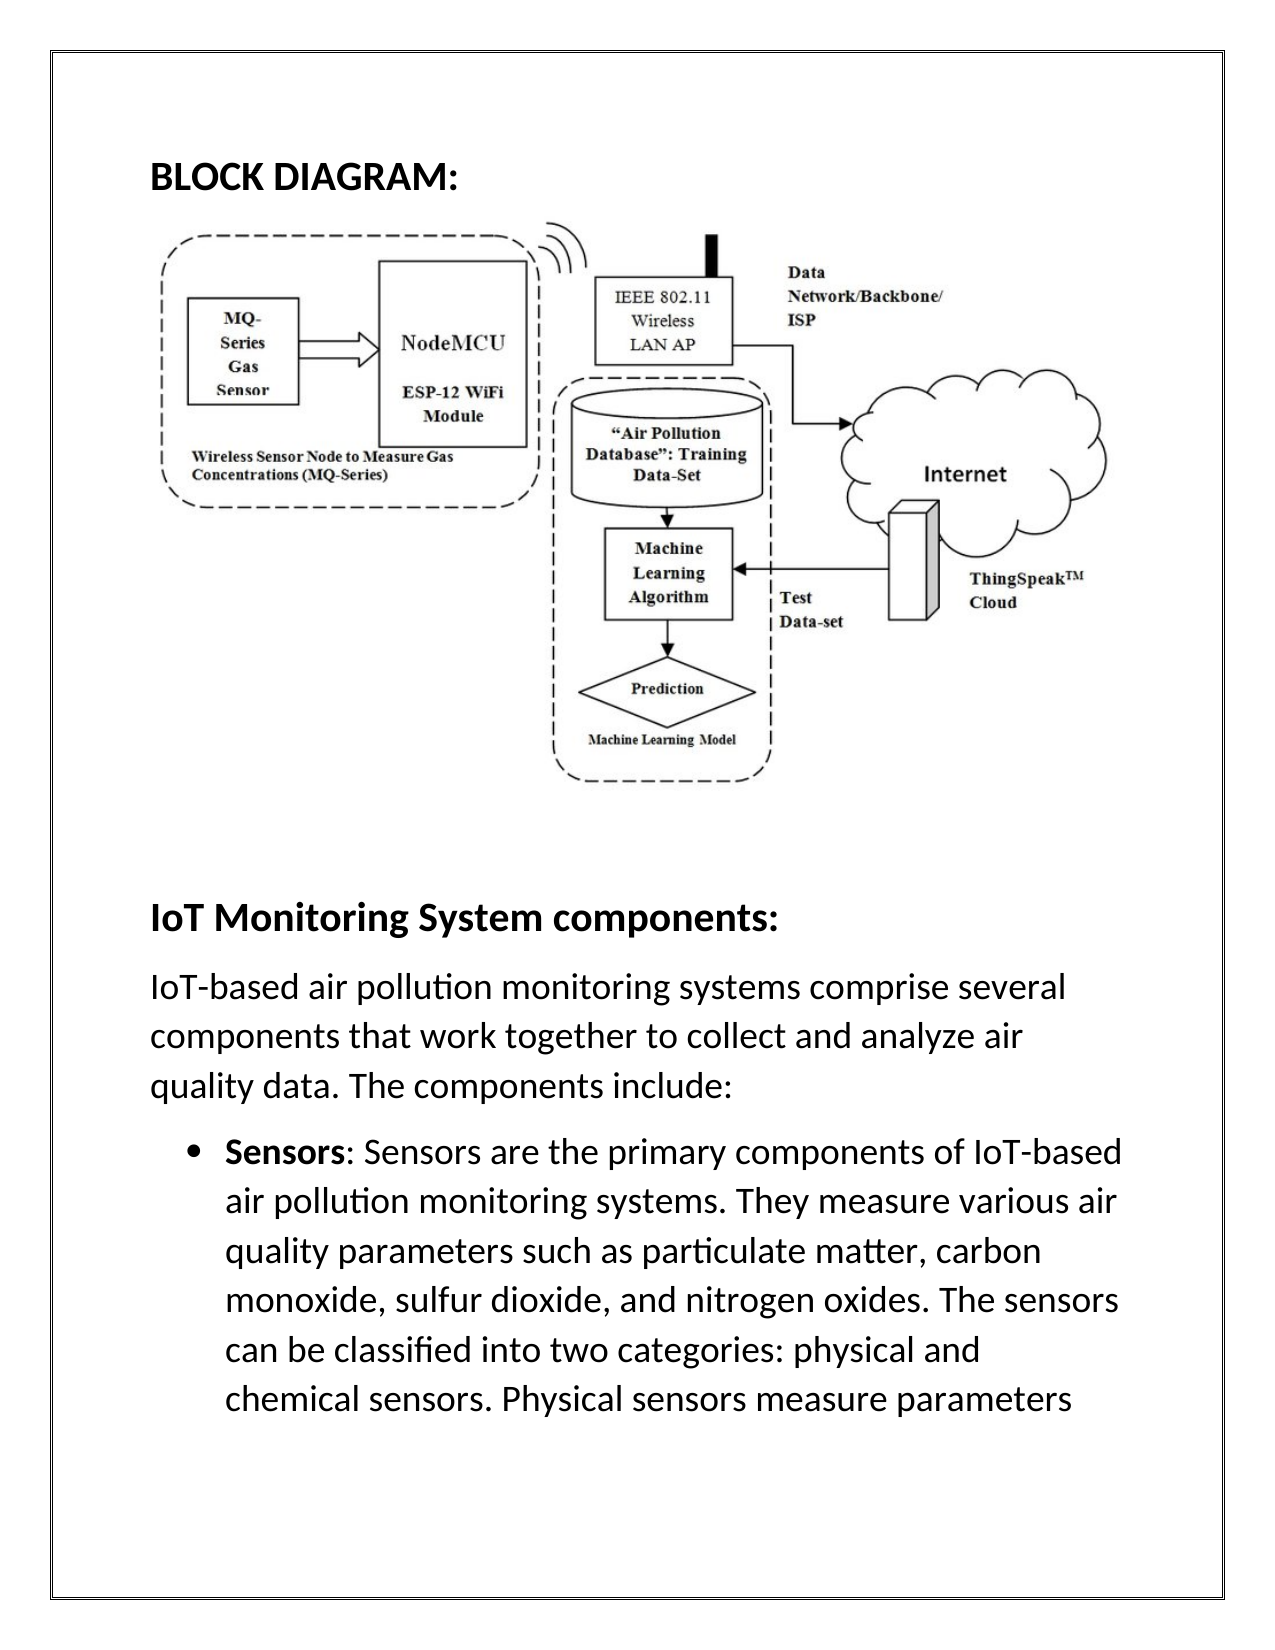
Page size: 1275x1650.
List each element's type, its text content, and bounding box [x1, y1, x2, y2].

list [187, 1128, 1125, 1421]
text IoT-based air pollution monitoring systems comprise several components that work together to collect and analyze air quality data. The components include: [150, 963, 1125, 1108]
text IoT Monitoring System components: [150, 891, 1125, 942]
text BLOCK DIAGRAM: [150, 150, 1125, 203]
picture [150, 203, 1125, 807]
